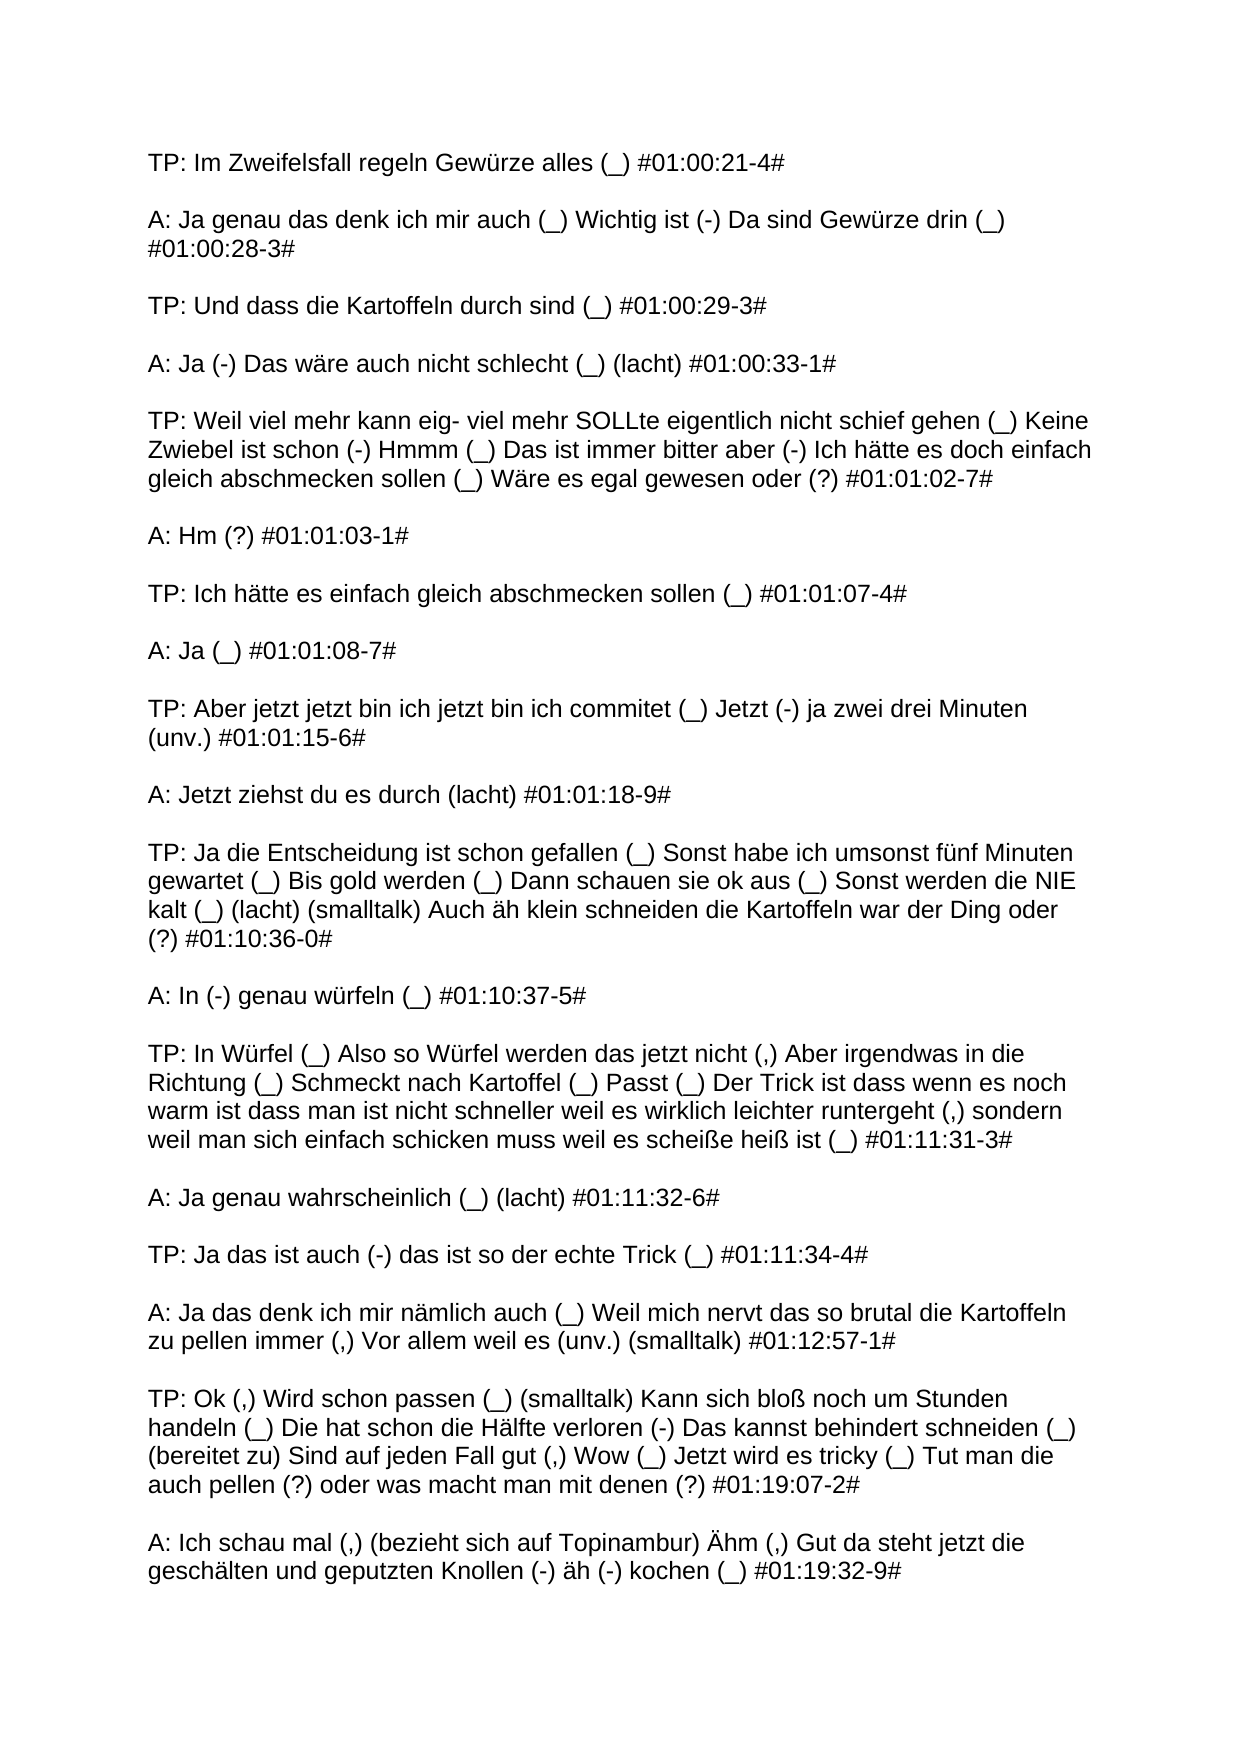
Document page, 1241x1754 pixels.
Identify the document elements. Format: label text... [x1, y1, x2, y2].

text TP: Ja das ist auch (-) das ist so der echte Trick (_) #01:11:34-4# [148, 1240, 1093, 1269]
text TP: Und dass die Kartoffeln durch sind (_) #01:00:29-3# [148, 291, 1093, 320]
text A: Ja genau das denk ich mir auch (_) Wichtig ist (-) Da sind Gewürze drin (_) #01:00:28-3# [148, 205, 1093, 263]
text A: Ich schau mal (,) (bezieht sich auf Topinambur) Ähm (,) Gut da steht jetzt die geschälten und geputzten Knollen (-) äh (-) kochen (_) #01:19:32-9# [148, 1528, 1093, 1585]
text TP: Ok (,) Wird schon passen (_) (smalltalk) Kann sich bloß noch um Stunden handeln (_) Die hat schon die Hälfte verloren (-) Das kannst behindert schneiden (_) (bereitet zu) Sind auf jeden Fall gut (,) Wow (_) Jetzt wird es tricky (_) Tut man die auch pellen (?) oder was macht man mit denen (?) #01:19:07-2# [148, 1384, 1093, 1499]
text A: Jetzt ziehst du es durch (lacht) #01:01:18-9# [148, 780, 1093, 809]
text A: Ja genau wahrscheinlich (_) (lacht) #01:11:32-6# [148, 1183, 1093, 1211]
text A: Ja (-) Das wäre auch nicht schlecht (_) (lacht) #01:00:33-1# [148, 349, 1093, 378]
text A: Ja das denk ich mir nämlich auch (_) Weil mich nervt das so brutal die Kartoffeln zu pellen immer (,) Vor allem weil es (unv.) (smalltalk) #01:12:57-1# [148, 1298, 1093, 1355]
text TP: In Würfel (_) Also so Würfel werden das jetzt nicht (,) Aber irgendwas in die Richtung (_) Schmeckt nach Kartoffel (_) Passt (_) Der Trick ist dass wenn es noch warm ist dass man ist nicht schneller weil es wirklich leichter runtergeht (,) sondern weil man sich einfach schicken muss weil es scheiße heiß ist (_) #01:11:31-3# [148, 1039, 1093, 1154]
text A: In (-) genau würfeln (_) #01:10:37-5# [148, 981, 1093, 1010]
text A: Hm (?) #01:01:03-1# [148, 521, 1093, 550]
text TP: Ich hätte es einfach gleich abschmecken sollen (_) #01:01:07-4# [148, 579, 1093, 608]
text TP: Weil viel mehr kann eig- viel mehr SOLLte eigentlich nicht schief gehen (_) Keine Zwiebel ist schon (-) Hmmm (_) Das ist immer bitter aber (-) Ich hätte es doch einfach gleich abschmecken sollen (_) Wäre es egal gewesen oder (?) #01:01:02-7# [148, 406, 1093, 493]
text TP: Im Zweifelsfall regeln Gewürze alles (_) #01:00:21-4# [148, 148, 1093, 176]
text A: Ja (_) #01:01:08-7# [148, 636, 1093, 665]
text TP: Ja die Entscheidung ist schon gefallen (_) Sonst habe ich umsonst fünf Minuten gewartet (_) Bis gold werden (_) Dann schauen sie ok aus (_) Sonst werden die NIE kalt (_) (lacht) (smalltalk) Auch äh klein schneiden die Kartoffeln war der Ding oder (?) #01:10:36-0# [148, 838, 1093, 953]
text TP: Aber jetzt jetzt bin ich jetzt bin ich commitet (_) Jetzt (-) ja zwei drei Minuten (unv.) #01:01:15-6# [148, 694, 1093, 751]
